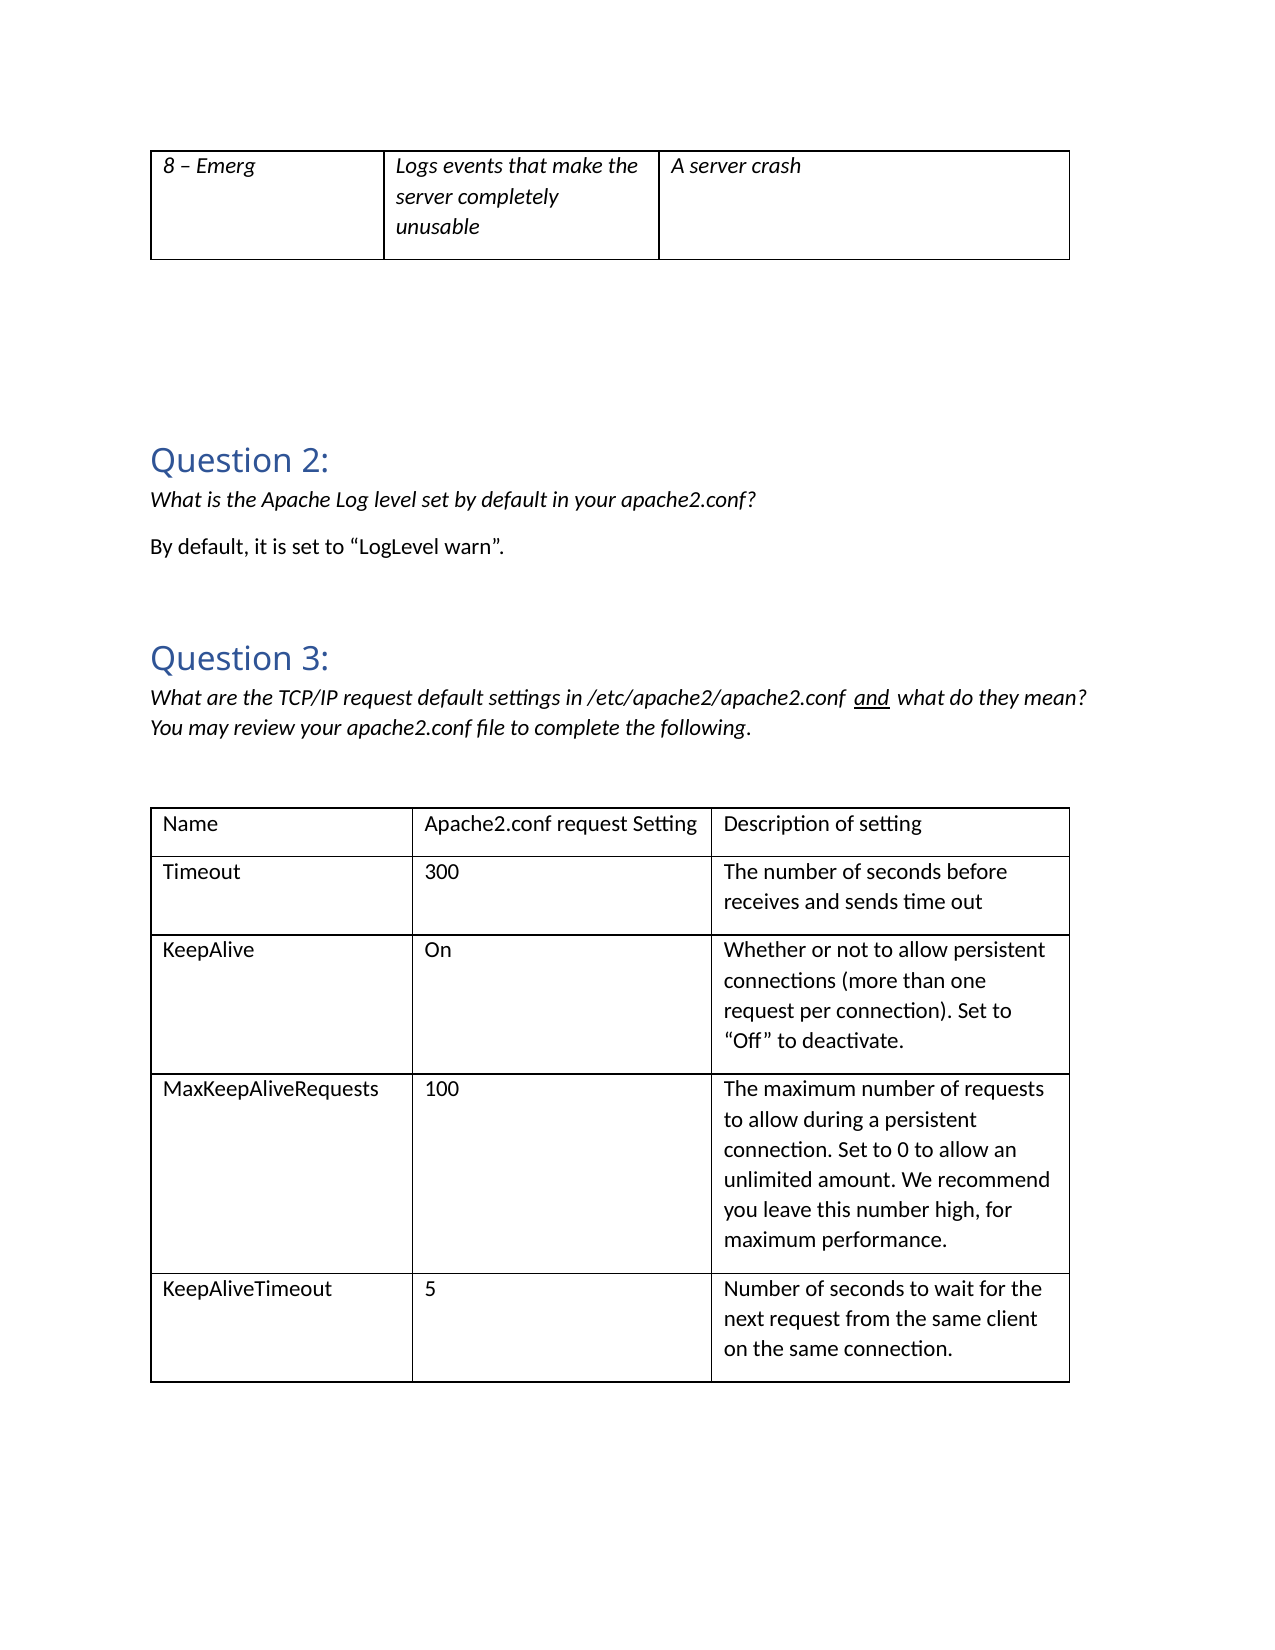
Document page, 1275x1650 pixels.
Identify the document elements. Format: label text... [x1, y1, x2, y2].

table_cell 5 [413, 1274, 711, 1381]
text What are the TCP/IP request default settings in /etc/apache2/apache2.conf and what do they mean? You may review your apache2.conf file to complete the following. [150, 683, 1125, 741]
table_cell 8 – Emerg [152, 152, 383, 259]
table_cell Logs events that make the server completely unusable [385, 152, 658, 259]
table_header Apache2.conf request Setting [413, 809, 711, 856]
table_cell Whether or not to allow persistent connections (more than one request per connection). Set to “Off” to deactivate. [712, 936, 1069, 1073]
table_cell On [413, 936, 711, 1073]
table_cell Number of seconds to wait for the next request from the same client on the same connection. [712, 1274, 1069, 1381]
table_cell Timeout [152, 857, 412, 934]
table_cell KeepAliveTimeout [152, 1274, 412, 1381]
text By default, it is set to “LogLevel warn”. [150, 532, 1125, 560]
subtitle Question 3: [150, 634, 1125, 680]
table_cell A server crash [660, 152, 1069, 259]
table_cell 100 [413, 1075, 711, 1272]
table_cell The number of seconds before receives and sends time out [712, 857, 1069, 934]
subtitle Question 2: [150, 436, 1125, 482]
table_cell MaxKeepAliveRequests [152, 1075, 412, 1272]
table_header Name [152, 809, 412, 856]
text What is the Apache Log level set by default in your apache2.conf? [150, 485, 1125, 513]
table_cell The maximum number of requests to allow during a persistent connection. Set to 0 to allow an unlimited amount. We recommend you leave this number high, for maximum performance. [712, 1075, 1069, 1272]
table_header Description of setting [712, 809, 1069, 856]
table_cell 300 [413, 857, 711, 934]
table_cell KeepAlive [152, 936, 412, 1073]
